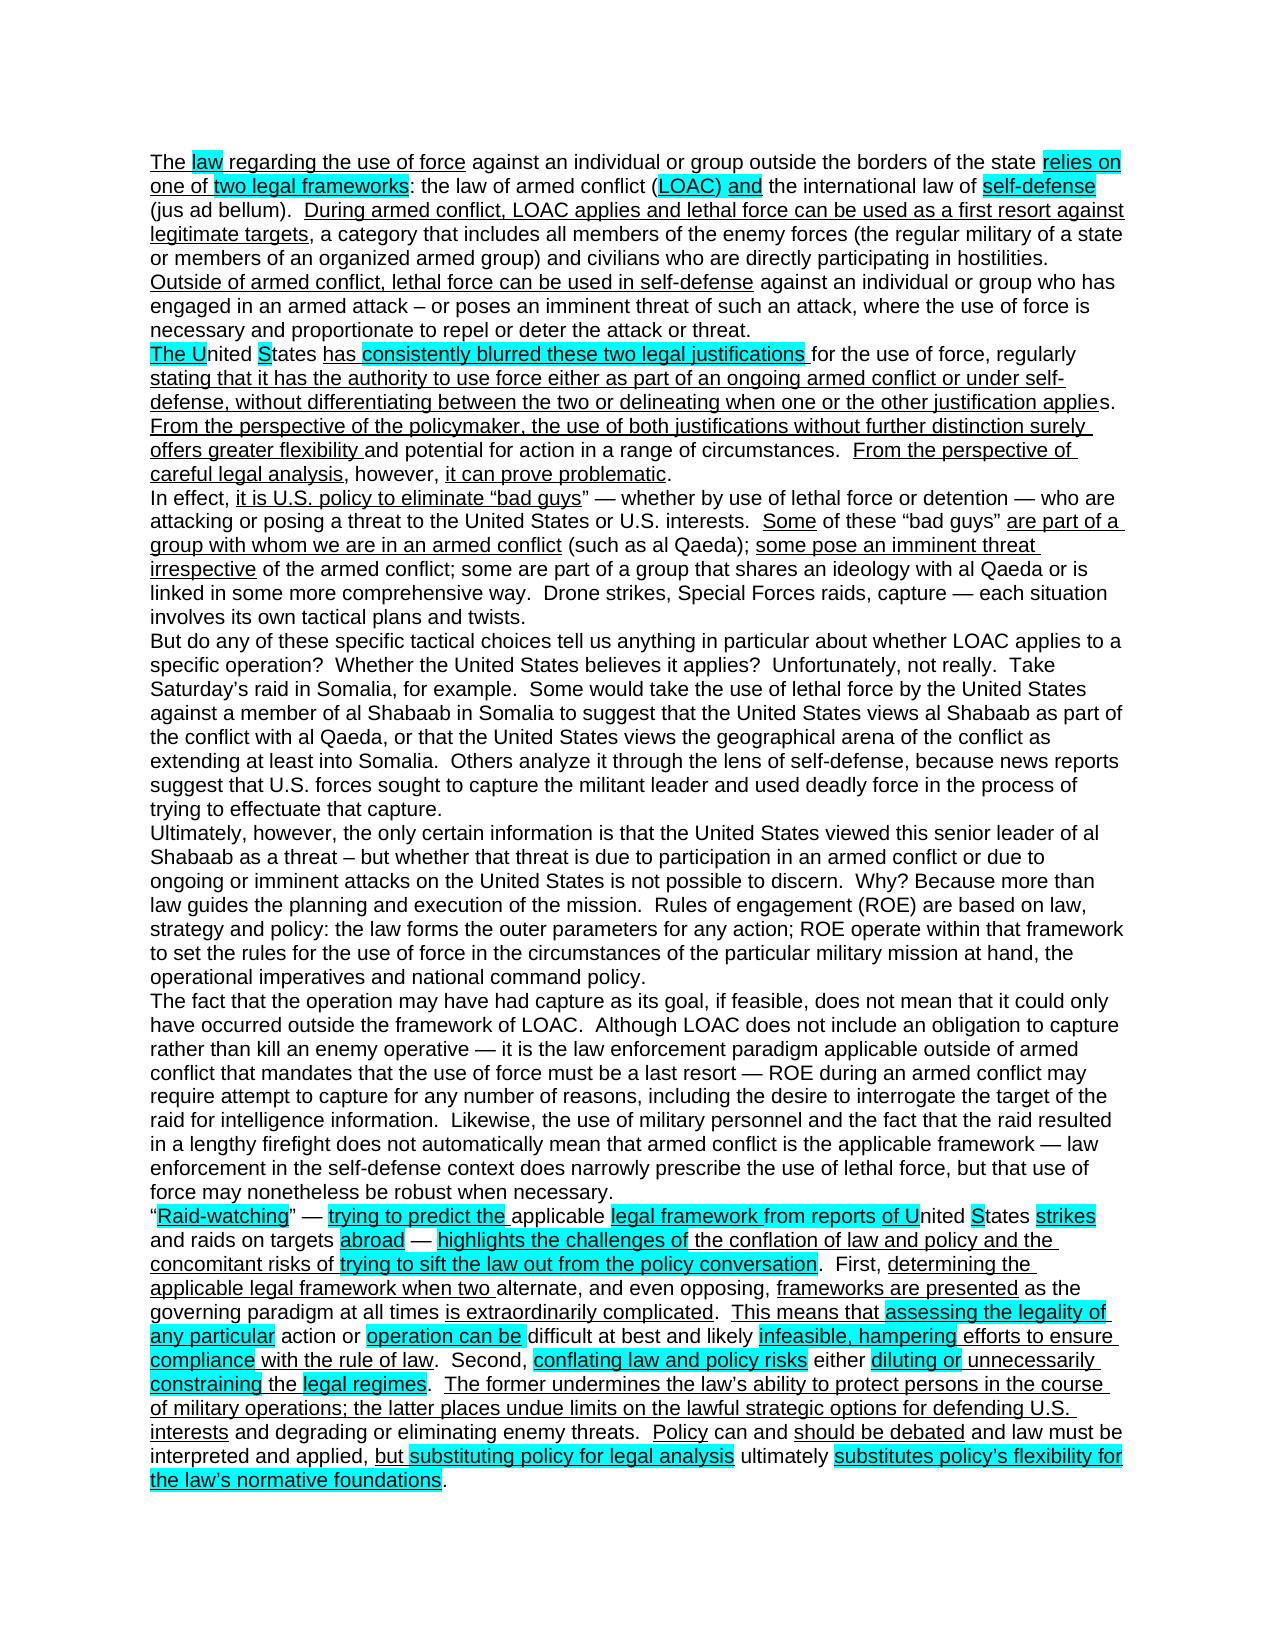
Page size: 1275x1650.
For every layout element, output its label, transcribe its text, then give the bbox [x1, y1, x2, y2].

text Ultimately, however, the only certain information is that the United States viewed this senior leader of al Shabaab as a threat – but whether that threat is due to participation in an armed conflict or due to ongoing or imminent attacks on the United States is not possible to discern. Why? Because more than law guides the planning and execution of the mission. Rules of engagement (ROE) are based on law, strategy and policy: the law forms the outer parameters for any action; ROE operate within that framework to set the rules for the use of force in the circumstances of the particular military mission at hand, the operational imperatives and national command policy. [150, 821, 1125, 988]
text In effect, it is U.S. policy to eliminate “bad guys” — whether by use of lethal force or detention — who are attacking or posing a threat to the United States or U.S. interests. Some of these “bad guys” are part of a group with whom we are in an armed conflict (such as al Qaeda); some pose an imminent threat irrespective of the armed conflict; some are part of a group that shares an ideology with al Qaeda or is linked in some more comprehensive way. Drone strikes, Special Forces raids, capture — each situation involves its own tactical plans and twists. [150, 485, 1125, 629]
text But do any of these specific tactical choices tell us anything in particular about whether LOAC applies to a specific operation? Whether the United States believes it applies? Unfortunately, not really. Take Saturday’s raid in Somalia, for example. Some would take the use of lethal force by the United States against a member of al Shabaab in Somalia to suggest that the United States views al Shabaab as part of the conflict with al Qaeda, or that the United States views the geographical arena of the conflict as extending at least into Somalia. Others analyze it through the lens of self-defense, because news reports suggest that U.S. forces sought to capture the militant leader and used deadly force in the process of trying to effectuate that capture. [150, 629, 1125, 821]
text The United States has consistently blurred these two legal justifications for the use of force, regularly stating that it has the authority to use force either as part of an ongoing armed conflict or under self-defense, without differentiating between the two or delineating when one or the other justification applies. From the perspective of the policymaker, the use of both justifications without further distinction surely offers greater flexibility and potential for action in a range of circumstances. From the perspective of careful legal analysis, however, it can prove problematic. [150, 342, 1125, 485]
text The law regarding the use of force against an individual or group outside the borders of the state relies on one of two legal frameworks: the law of armed conflict (LOAC) and the international law of self-defense (jus ad bellum). During armed conflict, LOAC applies and lethal force can be used as a first resort against legitimate targets, a category that includes all members of the enemy forces (the regular military of a state or members of an organized armed group) and civilians who are directly participating in hostilities. Outside of armed conflict, lethal force can be used in self-defense against an individual or group who has engaged in an armed attack – or poses an imminent threat of such an attack, where the use of force is necessary and proportionate to repel or deter the attack or threat. [150, 150, 1125, 342]
text The fact that the operation may have had capture as its goal, if feasible, does not mean that it could only have occurred outside the framework of LOAC. Although LOAC does not include an obligation to capture rather than kill an enemy operative — it is the law enforcement paradigm applicable outside of armed conflict that mandates that the use of force must be a last resort — ROE during an armed conflict may require attempt to capture for any number of reasons, including the desire to interrogate the target of the raid for intelligence information. Likewise, the use of military personnel and the fact that the raid resulted in a lengthy firefight does not automatically mean that armed conflict is the applicable framework — law enforcement in the self-defense context does narrowly prescribe the use of lethal force, but that use of force may nonetheless be robust when necessary. [150, 988, 1125, 1204]
text “Raid-watching” — trying to predict the applicable legal framework from reports of United States strikes and raids on targets abroad — highlights the challenges of the conflation of law and policy and the concomitant risks of trying to sift the law out from the policy conversation. First, determining the applicable legal framework when two alternate, and even opposing, frameworks are presented as the governing paradigm at all times is extraordinarily complicated. This means that assessing the legality of any particular action or operation can be difficult at best and likely infeasible, hampering efforts to ensure compliance with the rule of law. Second, conflating law and policy risks either diluting or unnecessarily constraining the legal regimes. The former undermines the law’s ability to protect persons in the course of military operations; the latter places undue limits on the lawful strategic options for defending U.S. interests and degrading or eliminating enemy threats. Policy can and should be debated and law must be interpreted and applied, but substituting policy for legal analysis ultimately substitutes policy’s flexibility for the law’s normative foundations. [150, 1204, 1125, 1492]
